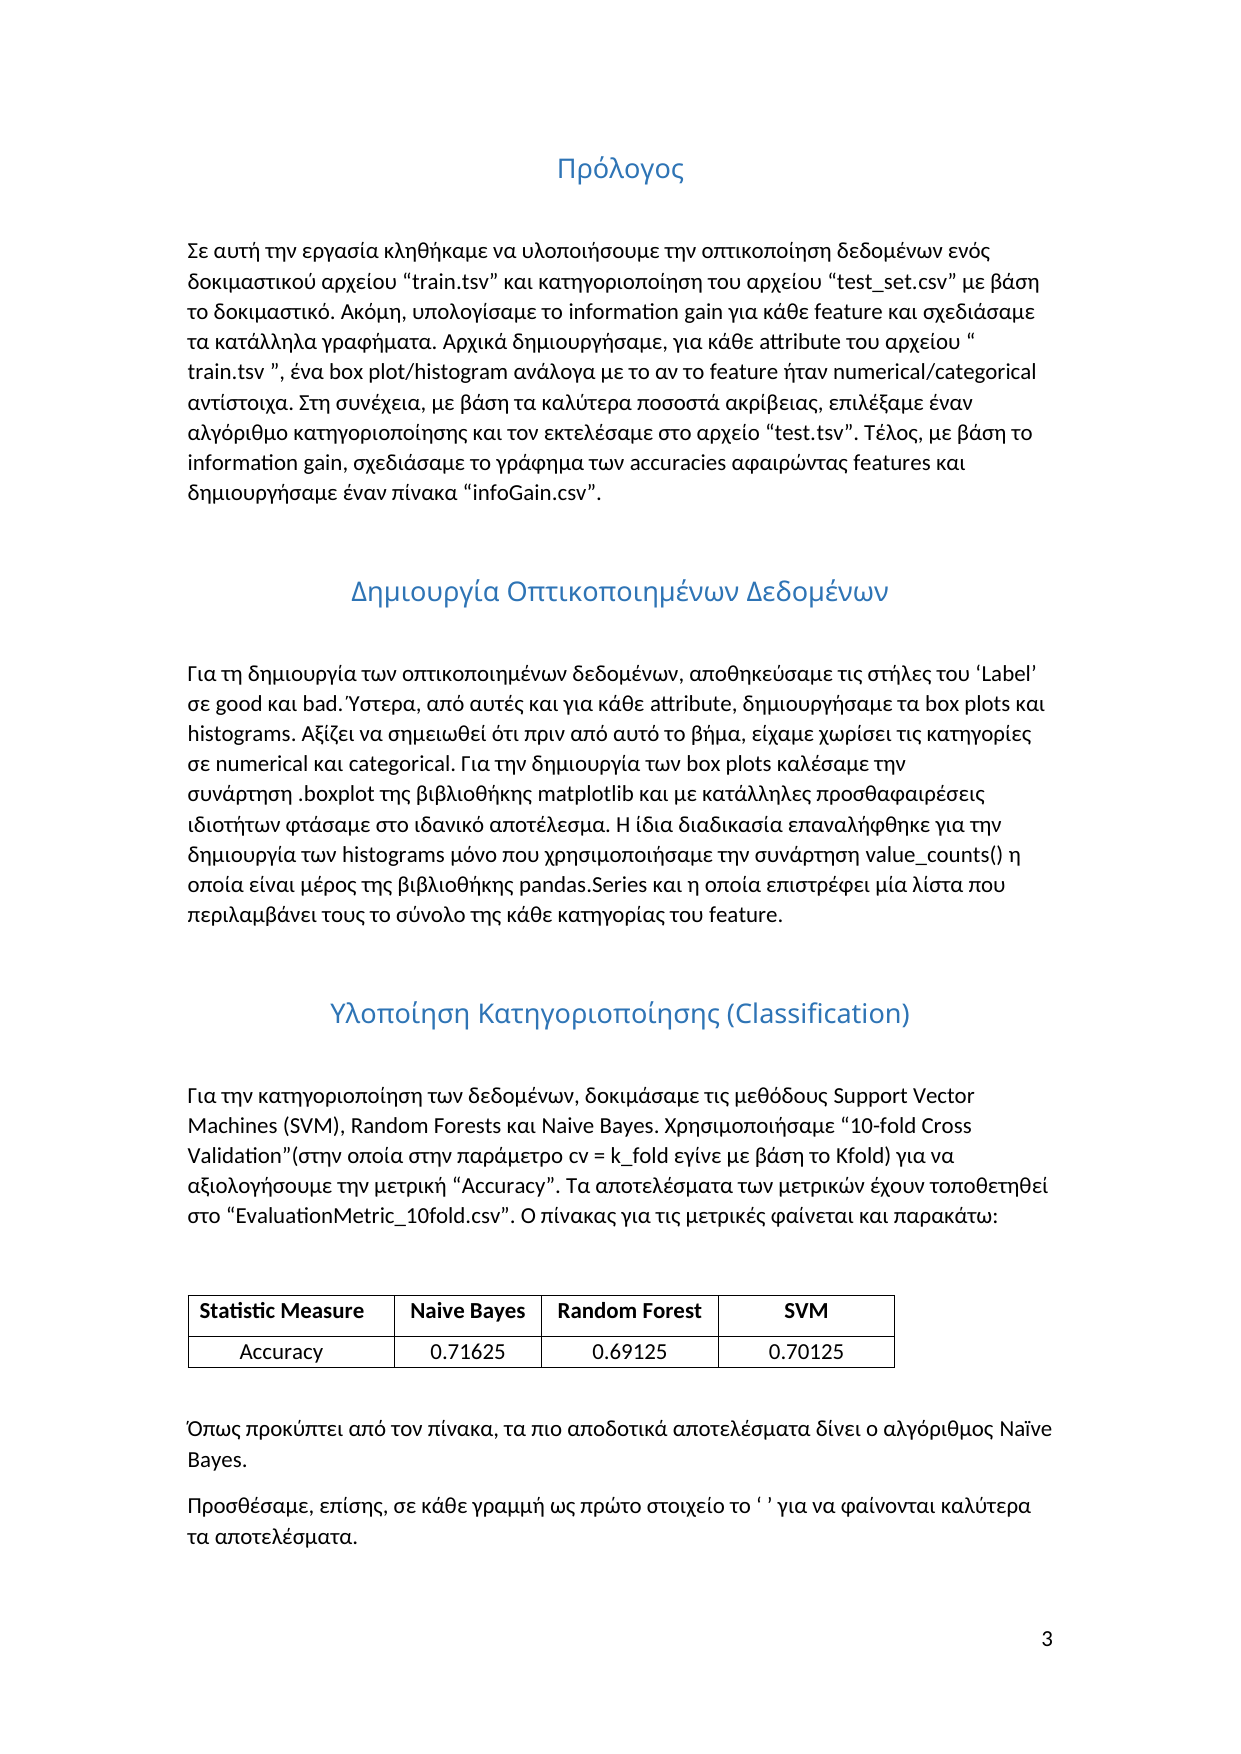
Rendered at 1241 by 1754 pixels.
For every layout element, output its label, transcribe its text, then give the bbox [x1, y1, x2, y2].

text Προσθέσαμε, επίσης, σε κάθε γραμμή ως πρώτο στοιχείο το ‘ ’ για να φαίνονται καλύτερα τα αποτελέσματα. [187, 1492, 1053, 1550]
text Σε αυτή την εργασία κληθήκαμε να υλοποιήσουμε την οπτικοποίηση δεδομένων ενός δοκιμαστικού αρχείου “train.tsv” και κατηγοριοποίηση του αρχείου “test_set.csv” με βάση το δοκιμαστικό. Ακόμη, υπολογίσαμε το information gain για κάθε feature και σχεδιάσαμε τα κατάλληλα γραφήματα. Αρχικά δημιουργήσαμε, για κάθε attribute του αρχείου “ train.tsv ”, ένα box plot/histogram ανάλογα με το αν το feature ήταν numerical/categorical αντίστοιχα. Στη συνέχεια, με βάση τα καλύτερα ποσοστά ακρίβειας, επιλέξαμε έναν αλγόριθμο κατηγοριοποίησης και τον εκτελέσαμε στο αρχείο “test.tsv”. Τέλος, με βάση το information gain, σχεδιάσαμε το γράφημα των accuracies αφαιρώντας features και δημιουργήσαμε έναν πίνακα “infoGain.csv”. [187, 237, 1053, 506]
table_header Statistic Measure [189, 1296, 394, 1336]
table_cell Accuracy [189, 1337, 394, 1367]
text Για τη δημιουργία των οπτικοποιημένων δεδομένων, αποθηκεύσαμε τις στήλες του ‘Label’ σε good και bad. Ύστερα, από αυτές και για κάθε attribute, δημιουργήσαμε τα box plots και histograms. Αξίζει να σημειωθεί ότι πριν από αυτό το βήμα, είχαμε χωρίσει τις κατηγορίες σε numerical και categorical. Για την δημιουργία των box plots καλέσαμε την συνάρτηση .boxplot της βιβλιοθήκης matplotlib και με κατάλληλες προσθαφαιρέσεις ιδιοτήτων φτάσαμε στο ιδανικό αποτέλεσμα. Η ίδια διαδικασία επαναλήφθηκε για την δημιουργία των histograms μόνο που χρησιμοποιήσαμε την συνάρτηση value_counts() η οποία είναι μέρος της βιβλιοθήκης pandas.Series και η οποία επιστρέφει μία λίστα που περιλαμβάνει τους το σύνολο της κάθε κατηγορίας του feature. [187, 659, 1053, 928]
subtitle Υλοποίηση Κατηγοριοποίησης (Classification) [187, 994, 1053, 1031]
table_header SVM [719, 1296, 894, 1336]
table_header Random Forest [542, 1296, 718, 1336]
subtitle Δημιουργία Οπτικοποιημένων Δεδομένων [187, 572, 1053, 609]
text Όπως προκύπτει από τον πίνακα, τα πιο αποδοτικά αποτελέσματα δίνει ο αλγόριθμος Naïve Bayes. [187, 1414, 1053, 1473]
table_cell 0.71625 [395, 1337, 541, 1367]
table_cell 0.70125 [719, 1337, 894, 1367]
table_cell 0.69125 [542, 1337, 718, 1367]
table_header Naive Bayes [395, 1296, 541, 1336]
subtitle Πρόλογος [187, 150, 1053, 187]
text Για την κατηγοριοποίηση των δεδομένων, δοκιμάσαμε τις μεθόδους Support Vector Machines (SVM), Random Forests και Naive Bayes. Χρησιμοποιήσαμε “10-fold Cross Validation”(στην οποία στην παράμετρο cv = k_fold εγίνε με βάση το Kfold) για να αξιολογήσουμε την μετρική “Accuracy”. Τα αποτελέσματα των μετρικών έχουν τοποθετηθεί στο “EvaluationMetric_10fold.csv”. Ο πίνακας για τις μετρικές φαίνεται και παρακάτω: [187, 1081, 1053, 1230]
